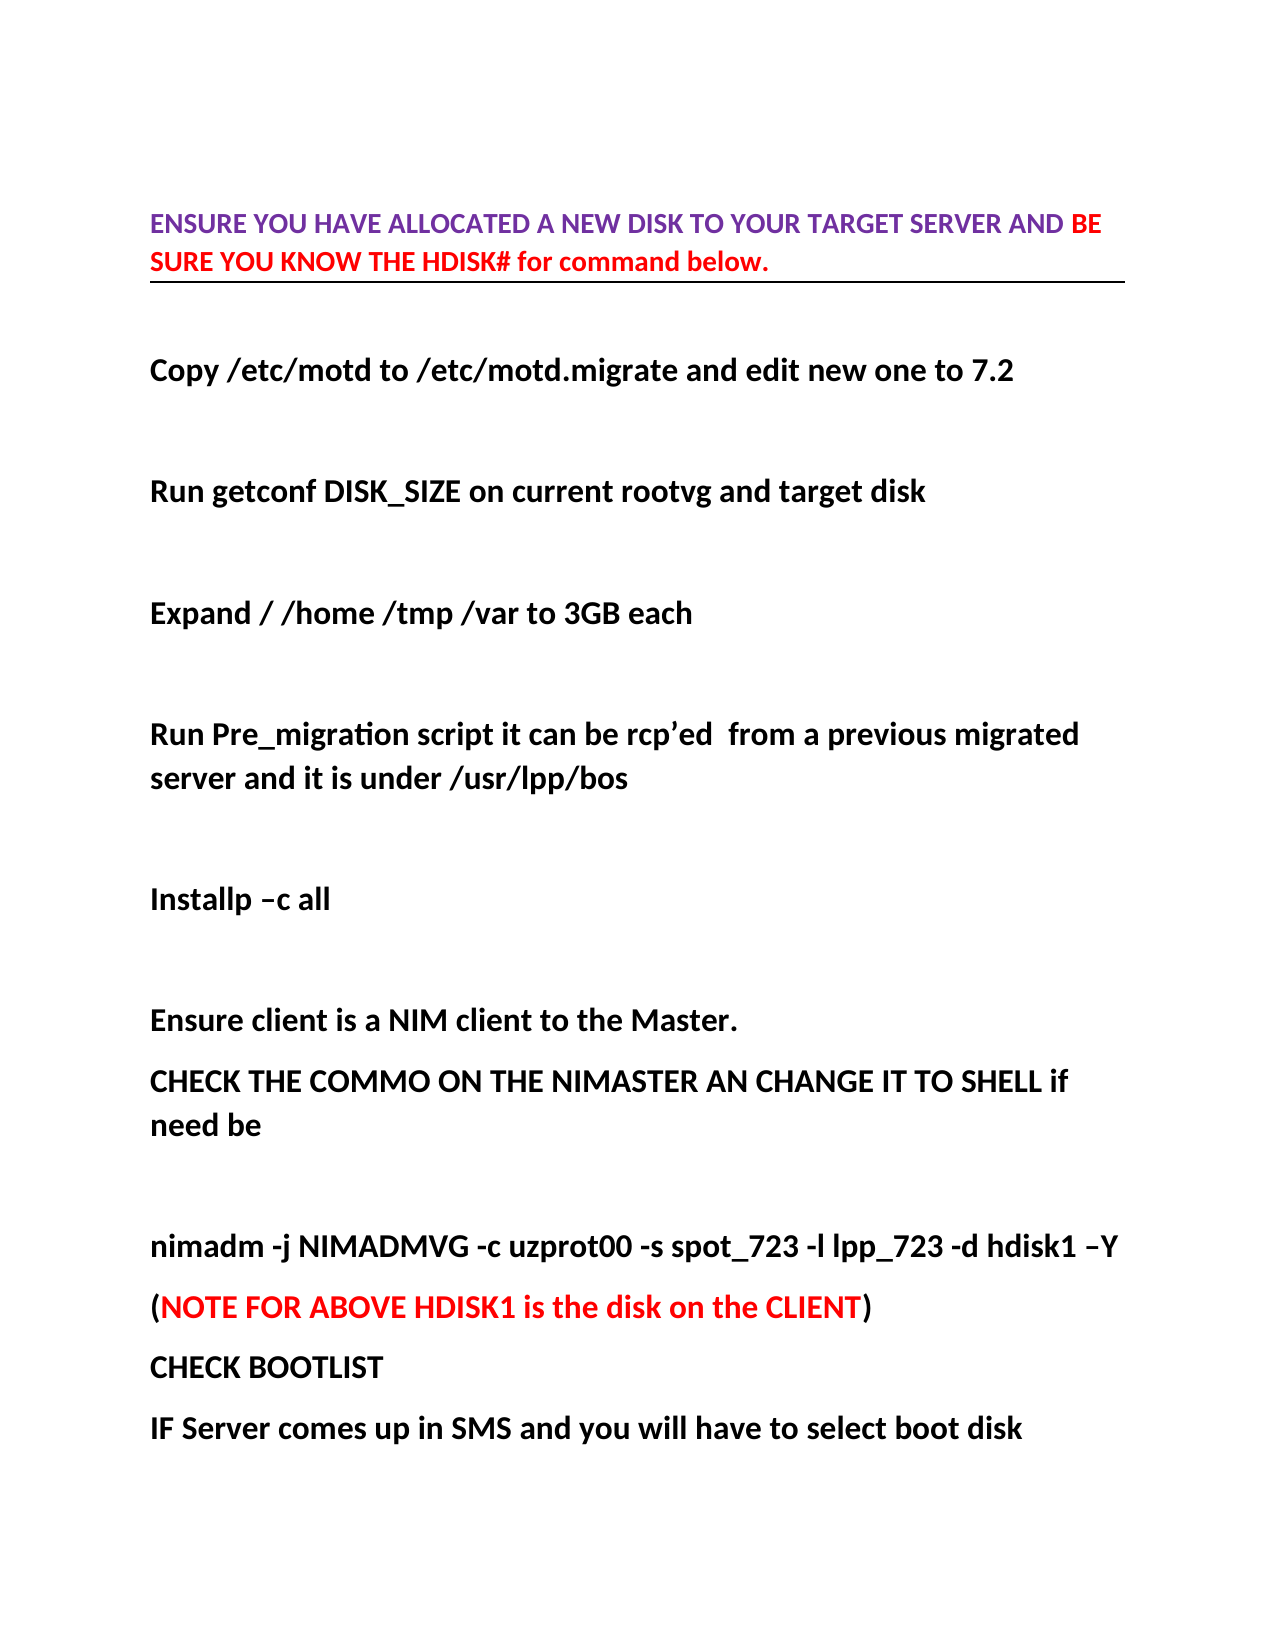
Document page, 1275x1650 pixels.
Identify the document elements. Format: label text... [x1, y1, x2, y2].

text (NOTE FOR ABOVE HDISK1 is the disk on the CLIENT) [150, 1286, 1125, 1327]
text Copy /etc/motd to /etc/motd.migrate and edit new one to 7.2 [150, 349, 1125, 390]
text IF Server comes up in SMS and you will have to select boot disk [150, 1407, 1125, 1448]
text Ensure client is a NIM client to the Master. [150, 999, 1125, 1040]
text Installp –c all [150, 878, 1125, 919]
text Run getconf DISK_SIZE on current rootvg and target disk [150, 470, 1125, 511]
text ENSURE YOU HAVE ALLOCATED A NEW DISK TO YOUR TARGET SERVER AND BE SURE YOU KNOW THE HDISK# for command below. [150, 205, 1125, 281]
text CHECK BOOTLIST [150, 1346, 1125, 1387]
text CHECK THE COMMO ON THE NIMASTER AN CHANGE IT TO SHELL if need be [150, 1060, 1125, 1145]
text nimadm -j NIMADMVG -c uzprot00 -s spot_723 -l lpp_723 -d hdisk1 –Y [150, 1225, 1125, 1266]
text Run Pre_migration script it can be rcp’ed from a previous migrated server and it is under /usr/lpp/bos [150, 713, 1125, 798]
text Expand / /home /tmp /var to 3GB each [150, 592, 1125, 632]
